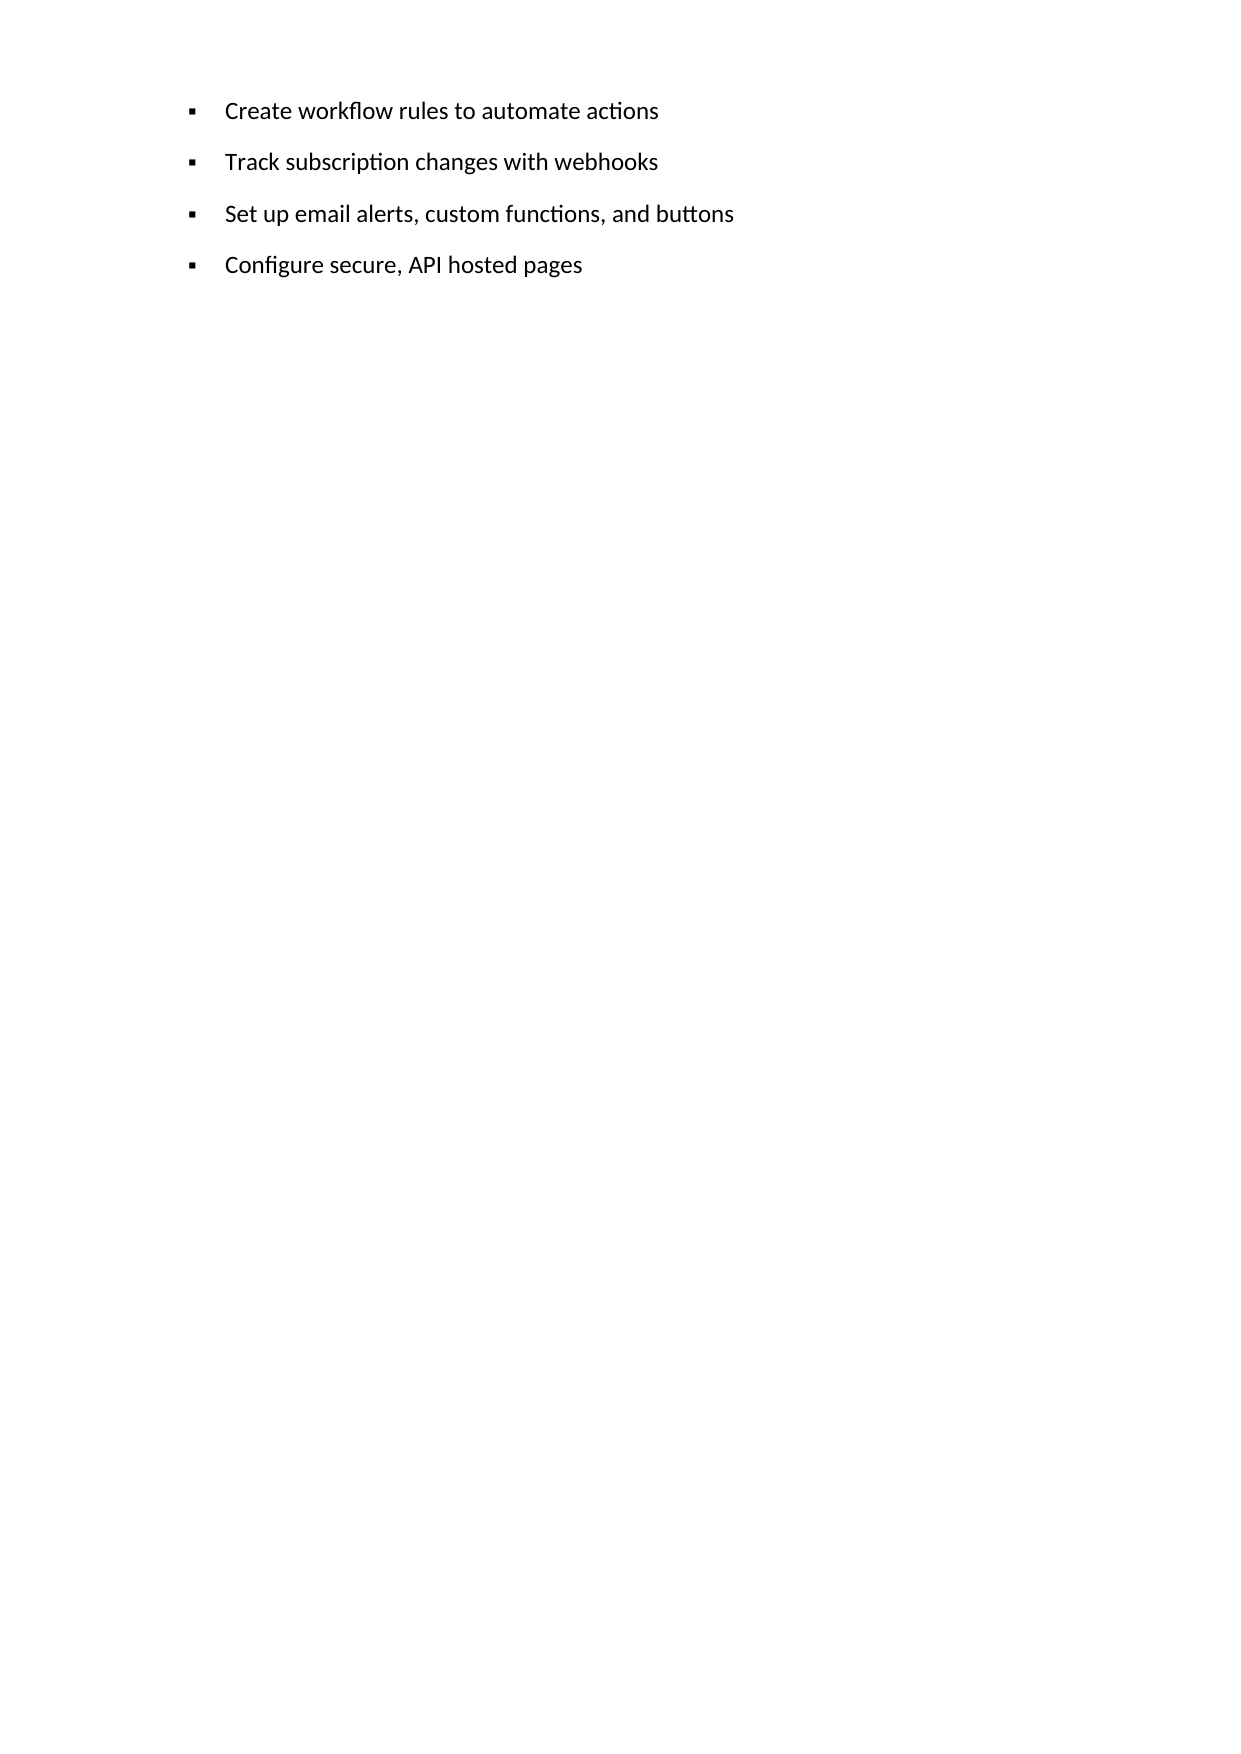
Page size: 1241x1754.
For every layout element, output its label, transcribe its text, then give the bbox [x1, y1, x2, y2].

list Set up email alerts, custom functions, and buttons [187, 177, 1090, 228]
list Track subscription changes with webhooks [187, 125, 1090, 177]
list Configure secure, API hosted pages [187, 228, 1090, 280]
list Create workflow rules to automate actions [187, 74, 1090, 125]
